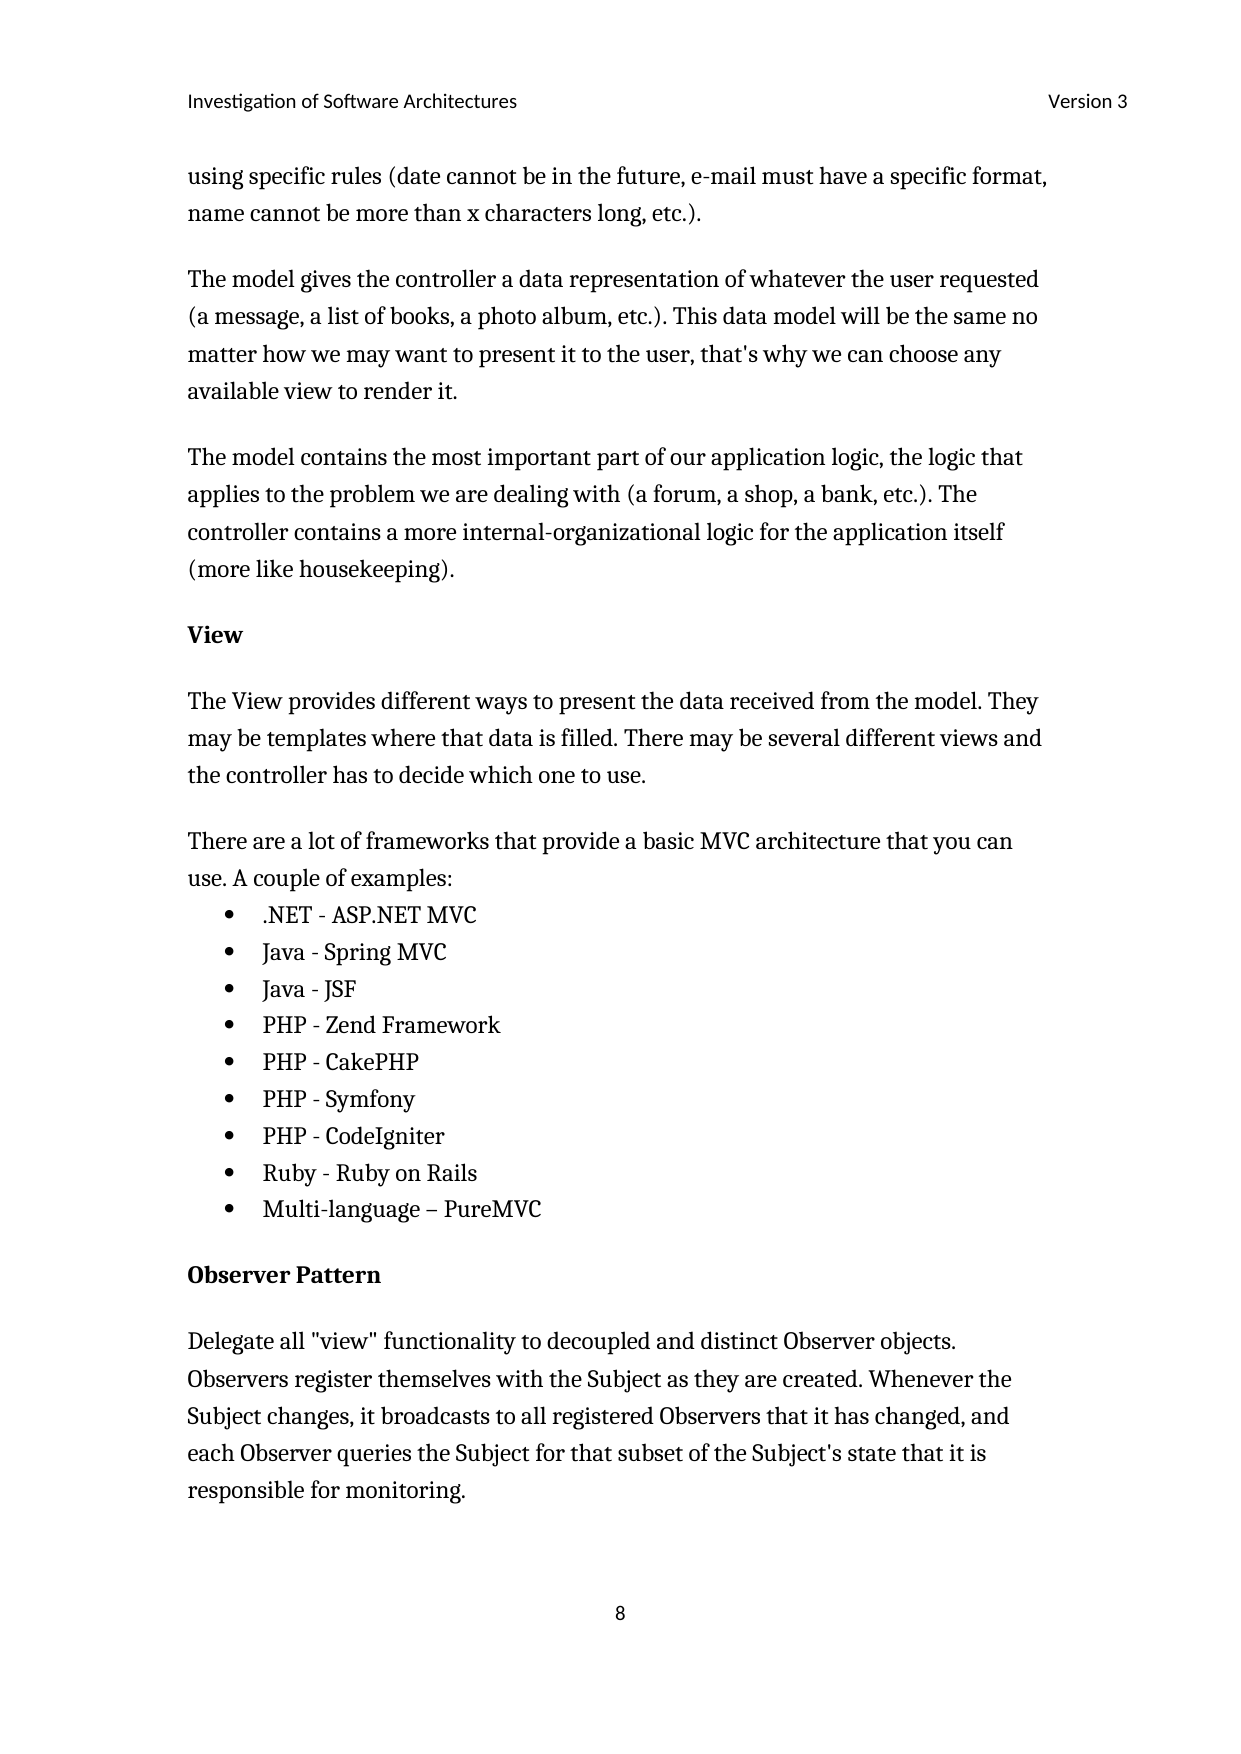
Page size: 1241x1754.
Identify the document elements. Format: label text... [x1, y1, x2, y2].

list PHP - CakePHP [225, 1046, 1053, 1079]
text View [187, 619, 1053, 651]
text There are a lot of frameworks that provide a basic MVC architecture that you can use. A couple of examples: [187, 825, 1053, 895]
list .NET - ASP.NET MVC [225, 899, 1053, 932]
list PHP - Symfony [225, 1083, 1053, 1116]
list PHP - Zend Framework [225, 1009, 1053, 1042]
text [187, 160, 1053, 230]
text The View provides different ways to present the data received from the model. They may be templates where that data is filled. There may be several different views and the controller has to decide which one to use. [187, 685, 1053, 792]
list Ruby - Ruby on Rails [225, 1157, 1053, 1189]
text The model contains the most important part of our application logic, the logic that applies to the problem we are dealing with (a forum, a shop, a bank, etc.). The controller contains a more internal-organizational logic for the application itself (more like housekeeping). [187, 441, 1053, 585]
text Observer Pattern [187, 1259, 1053, 1292]
list Java - Spring MVC [225, 936, 1053, 968]
list PHP - CodeIgniter [225, 1120, 1053, 1152]
list Java - JSF [225, 973, 1053, 1005]
text The model gives the controller a data representation of whatever the user requested (a message, a list of books, a photo album, etc.). This data model will be the same no matter how we may want to present it to the user, that's why we can choose any available view to render it. [187, 263, 1053, 407]
list Multi-language – PureMVC [225, 1193, 1053, 1226]
text Delegate all "view" functionality to decoupled and distinct Observer objects. Observers register themselves with the Subject as they are created. Whenever the Subject changes, it broadcasts to all registered Observers that it has changed, and each Observer queries the Subject for that subset of the Subject's state that it is responsible for monitoring. [187, 1325, 1053, 1507]
